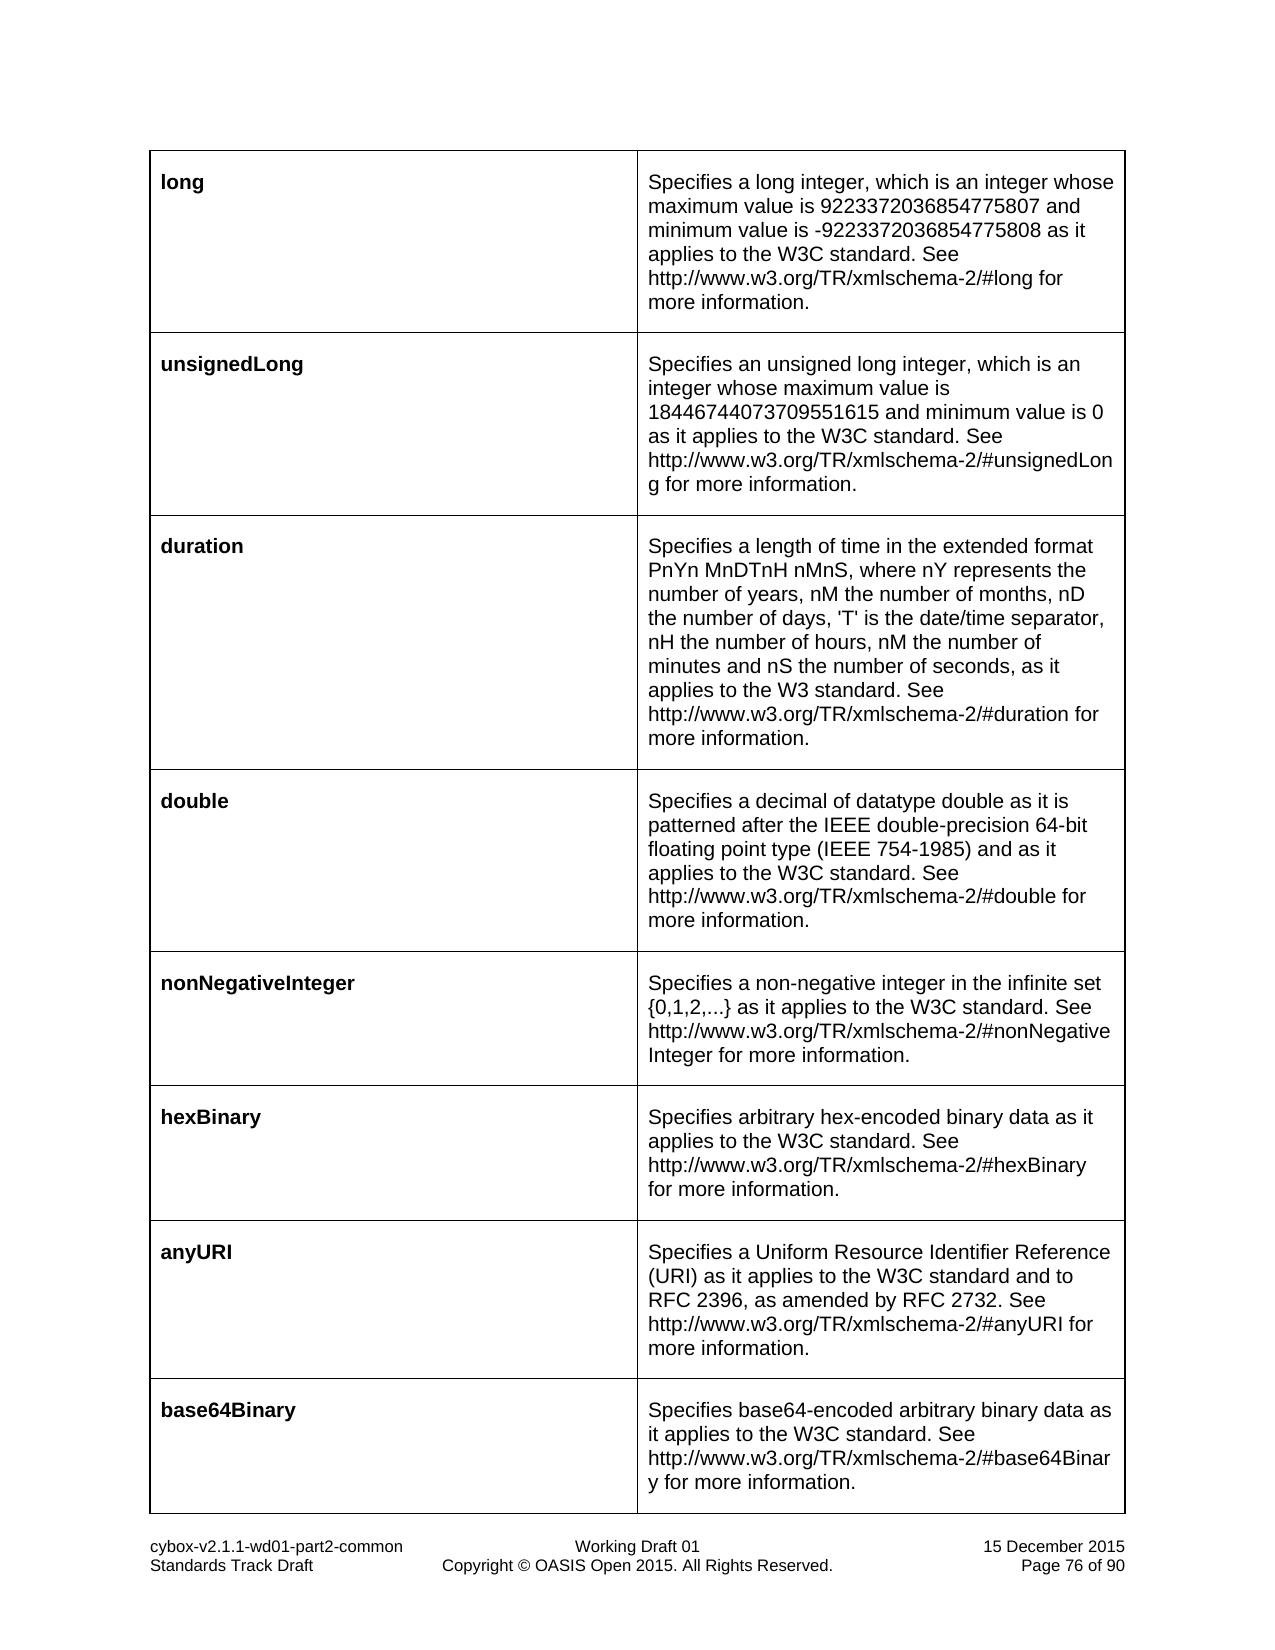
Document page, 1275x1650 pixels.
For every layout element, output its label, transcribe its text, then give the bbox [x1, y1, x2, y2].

table_cell anyURI [151, 1221, 637, 1378]
table_cell Specifies base64-encoded arbitrary binary data as it applies to the W3C standard. See http://www.w3.org/TR/xmlschema-2/#base64Binary for more information. [638, 1379, 1124, 1512]
table_cell duration [151, 516, 637, 769]
table_cell Specifies a Uniform Resource Identifier Reference (URI) as it applies to the W3C standard and to RFC 2396, as amended by RFC 2732. See http://www.w3.org/TR/xmlschema-2/#anyURI for more information. [638, 1221, 1124, 1378]
table_cell Specifies arbitrary hex-encoded binary data as it applies to the W3C standard. See http://www.w3.org/TR/xmlschema-2/#hexBinary for more information. [638, 1086, 1124, 1220]
table_cell Specifies a length of time in the extended format PnYn MnDTnH nMnS, where nY represents the number of years, nM the number of months, nD the number of days, 'T' is the date/time separator, nH the number of hours, nM the number of minutes and nS the number of seconds, as it applies to the W3 standard. See http://www.w3.org/TR/xmlschema-2/#duration for more information. [638, 516, 1124, 769]
table_cell long [151, 151, 637, 332]
table_cell Specifies a long integer, which is an integer whose maximum value is 9223372036854775807 and minimum value is -9223372036854775808 as it applies to the W3C standard. See http://www.w3.org/TR/xmlschema-2/#long for more information. [638, 151, 1124, 332]
table_cell unsignedLong [151, 333, 637, 514]
table_cell base64Binary [151, 1379, 637, 1512]
table_cell Specifies a decimal of datatype double as it is patterned after the IEEE double-precision 64-bit floating point type (IEEE 754-1985) and as it applies to the W3C standard. See http://www.w3.org/TR/xmlschema-2/#double for more information. [638, 770, 1124, 951]
table_cell double [151, 770, 637, 951]
table_cell Specifies an unsigned long integer, which is an integer whose maximum value is 18446744073709551615 and minimum value is 0 as it applies to the W3C standard. See http://www.w3.org/TR/xmlschema-2/#unsignedLong for more information. [638, 333, 1124, 514]
table_cell nonNegativeInteger [151, 952, 637, 1085]
table_cell hexBinary [151, 1086, 637, 1220]
table_cell Specifies a non-negative integer in the infinite set {0,1,2,...} as it applies to the W3C standard. See http://www.w3.org/TR/xmlschema-2/#nonNegativeInteger for more information. [638, 952, 1124, 1085]
